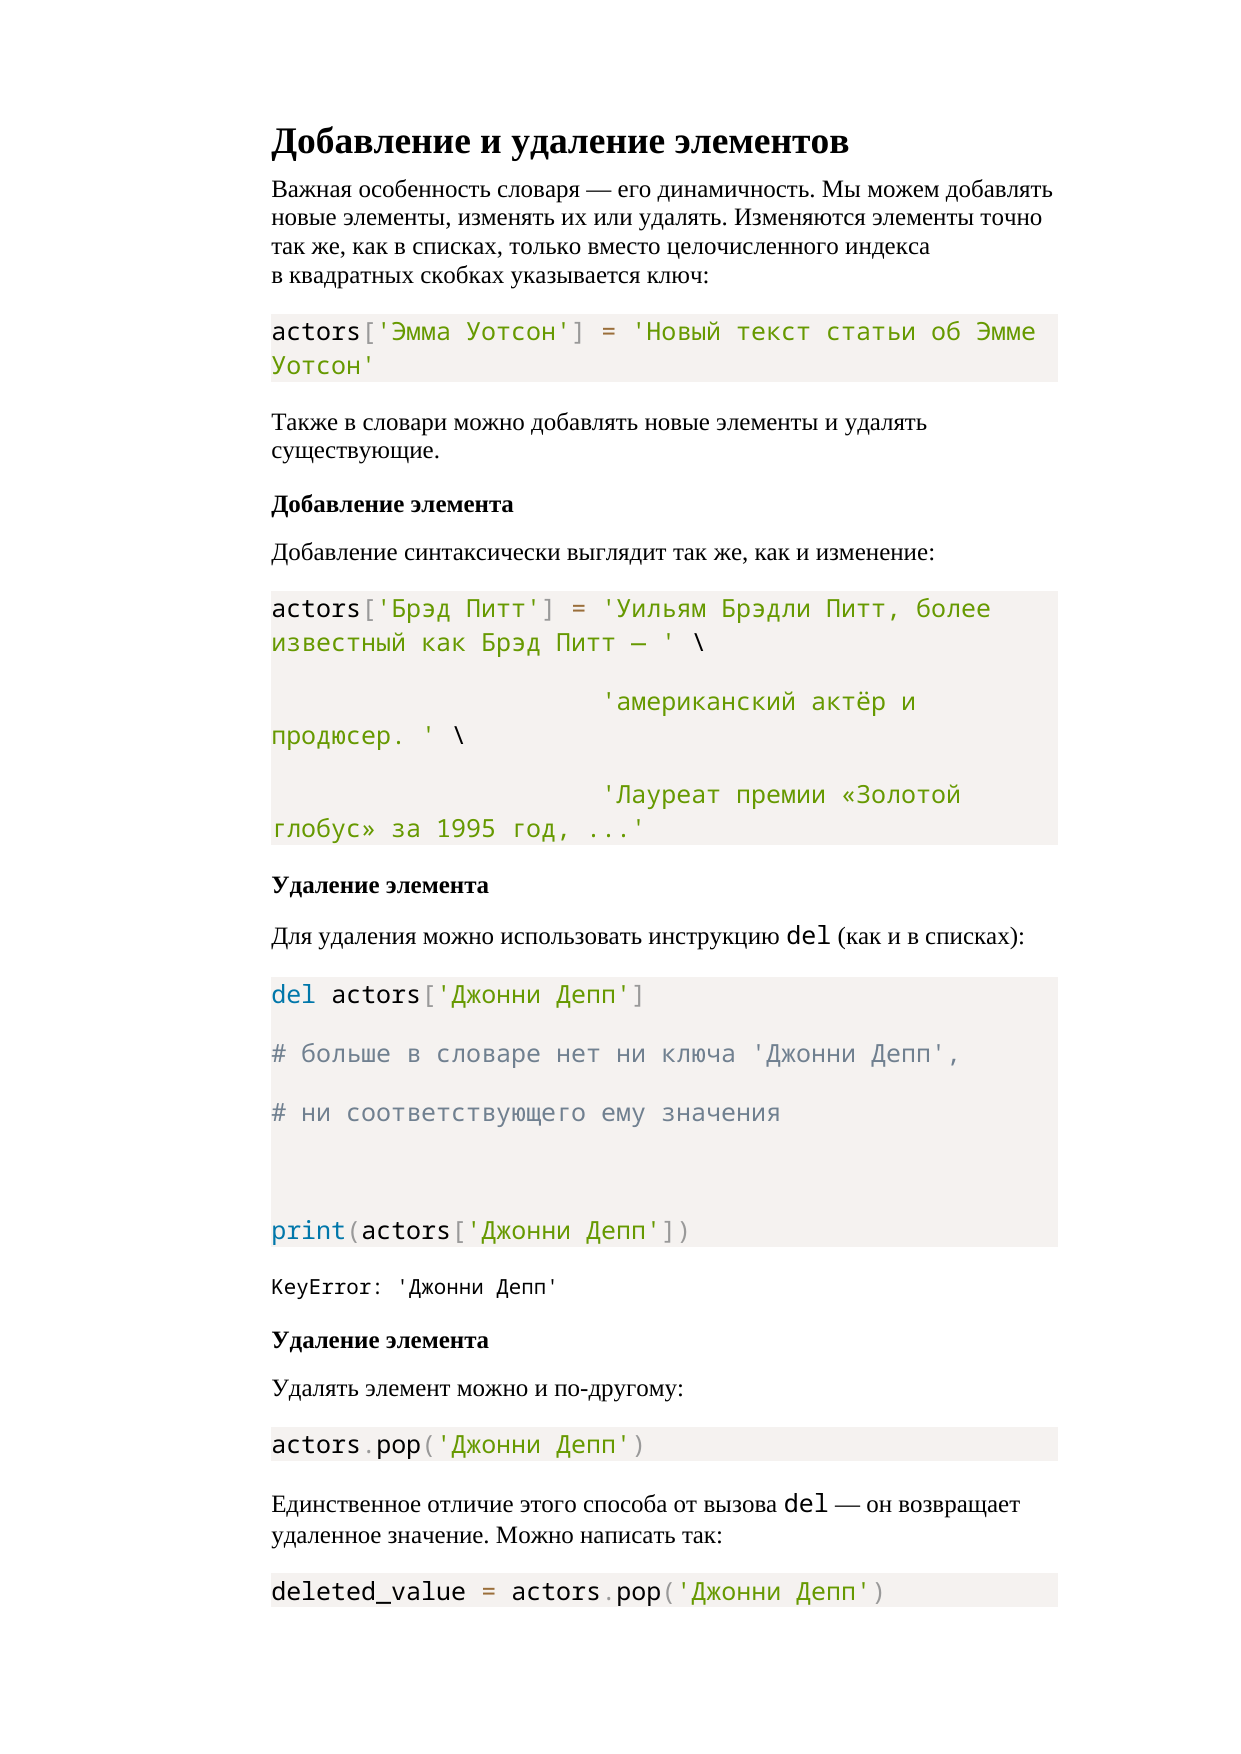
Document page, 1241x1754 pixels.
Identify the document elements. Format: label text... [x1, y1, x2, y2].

text deleted_value = actors.pop('Джонни Депп') [271, 1573, 1058, 1607]
text Добавление и удаление элементов [271, 118, 1058, 161]
text Удаление элемента [271, 870, 1058, 899]
text print(actors['Джонни Депп']) [271, 1213, 1058, 1247]
text Добавление синтаксически выглядит так же, как и изменение: [271, 537, 1058, 566]
text 'американский актёр и продюсер. ' \ [271, 684, 1058, 752]
text # ни соответствующего ему значения [271, 1095, 1058, 1129]
text actors['Эмма Уотсон'] = 'Новый текст статьи об Эмме Уотсон' [271, 314, 1058, 382]
text Единственное отличие этого способа от вызова del — он возвращает удаленное значение. Можно написать так: [271, 1486, 1058, 1548]
text KeyError: 'Джонни Депп' [271, 1272, 1058, 1300]
text del actors['Джонни Депп'] [271, 977, 1058, 1011]
text Для удаления можно использовать инструкцию del (как и в списках): [271, 917, 1058, 952]
text Важная особенность словаря — его динамичность. Мы можем добавлять новые элементы, изменять их или удалять. Изменяются элементы точно так же, как в списках, только вместо целочисленного индекса в квадратных скобках указывается ключ: [271, 174, 1058, 289]
text Удалять элемент можно и по-другому: [271, 1373, 1058, 1402]
text # больше в словаре нет ни ключа 'Джонни Депп', [271, 1036, 1058, 1070]
text actors.pop('Джонни Депп') [271, 1427, 1058, 1461]
text Удаление элемента [271, 1325, 1058, 1354]
text Добавление элемента [271, 489, 1058, 518]
text Также в словари можно добавлять новые элементы и удалять существующие. [271, 407, 1058, 464]
text 'Лауреат премии «Золотой глобус» за 1995 год, ...' [271, 777, 1058, 845]
text actors['Брэд Питт'] = 'Уильям Брэдли Питт, более известный как Брэд Питт — ' \ [271, 591, 1058, 659]
